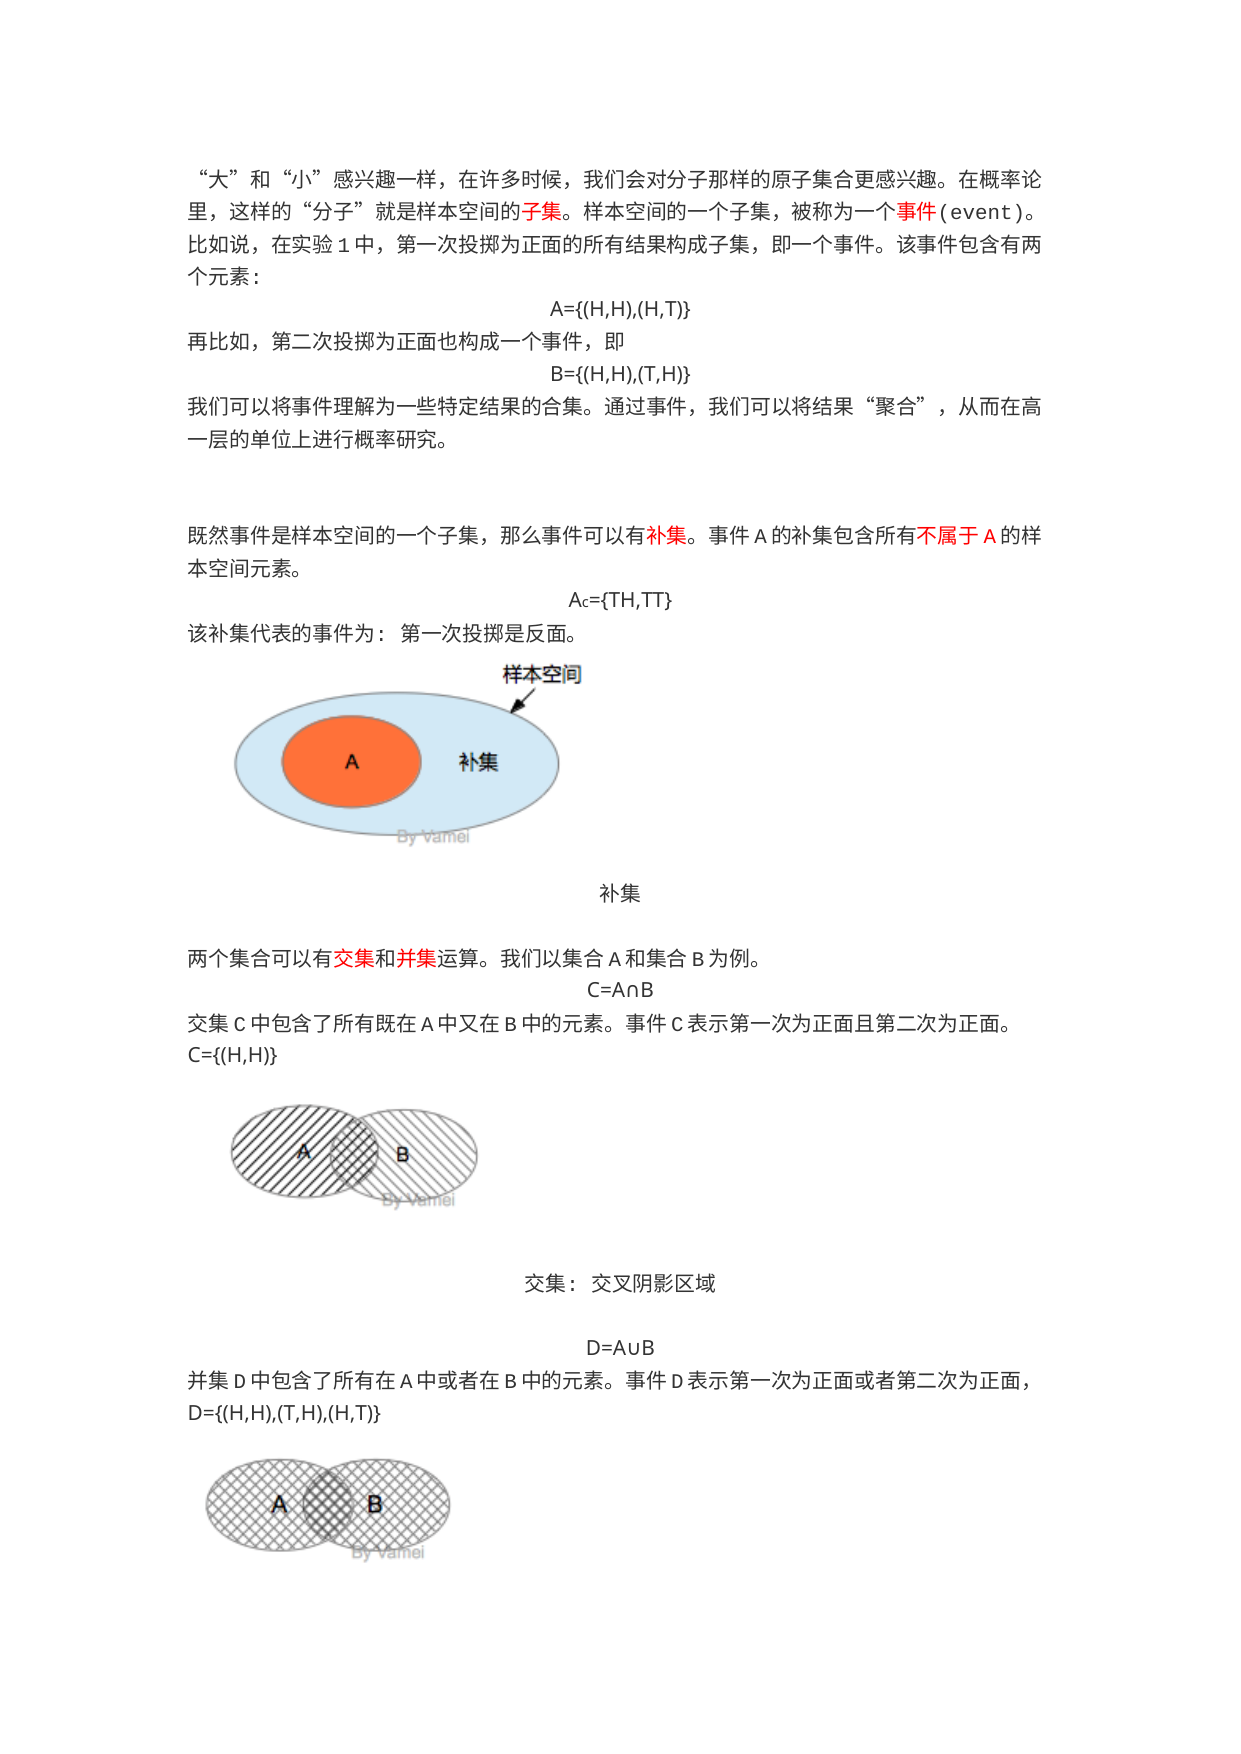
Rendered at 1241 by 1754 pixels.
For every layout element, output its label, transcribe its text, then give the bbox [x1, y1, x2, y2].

picture [200, 648, 608, 869]
picture [200, 1070, 506, 1239]
text 交集C中包含了所有既在A中又在B中的元素。事件C表示第一次为正面且第二次为正面。C={(H,H)} [187, 1006, 1053, 1071]
text 我们可以将事件理解为一些特定结果的合集。通过事件，我们可以将结果“聚合”，从而在高一层的单位上进行概率研究。 [187, 389, 1053, 454]
text 两个集合可以有交集和并集运算。我们以集合A和集合B为例。 [187, 941, 1053, 973]
text B={(H,H),(T,H)} [187, 357, 1053, 389]
text 并集D中包含了所有在A中或者在B中的元素。事件D表示第一次为正面或者第二次为正面，D={(H,H),(T,H),(H,T)} [187, 1363, 1053, 1428]
text Ac={TH,TT} [187, 583, 1053, 616]
text 交集: 交叉阴影区域 [187, 1266, 1053, 1298]
picture [187, 1431, 465, 1588]
text D=A∪B [187, 1331, 1053, 1363]
text 既然事件是样本空间的一个子集，那么事件可以有补集。事件A的补集包含所有不属于A的样本空间元素。 [187, 518, 1053, 583]
text 该补集代表的事件为: 第一次投掷是反面。 [187, 616, 1053, 648]
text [187, 162, 1053, 292]
text 再比如，第二次投掷为正面也构成一个事件，即 [187, 324, 1053, 357]
text A={(H,H),(H,T)} [187, 292, 1053, 324]
text C=A∩B [187, 973, 1053, 1006]
text 补集 [187, 876, 1053, 908]
